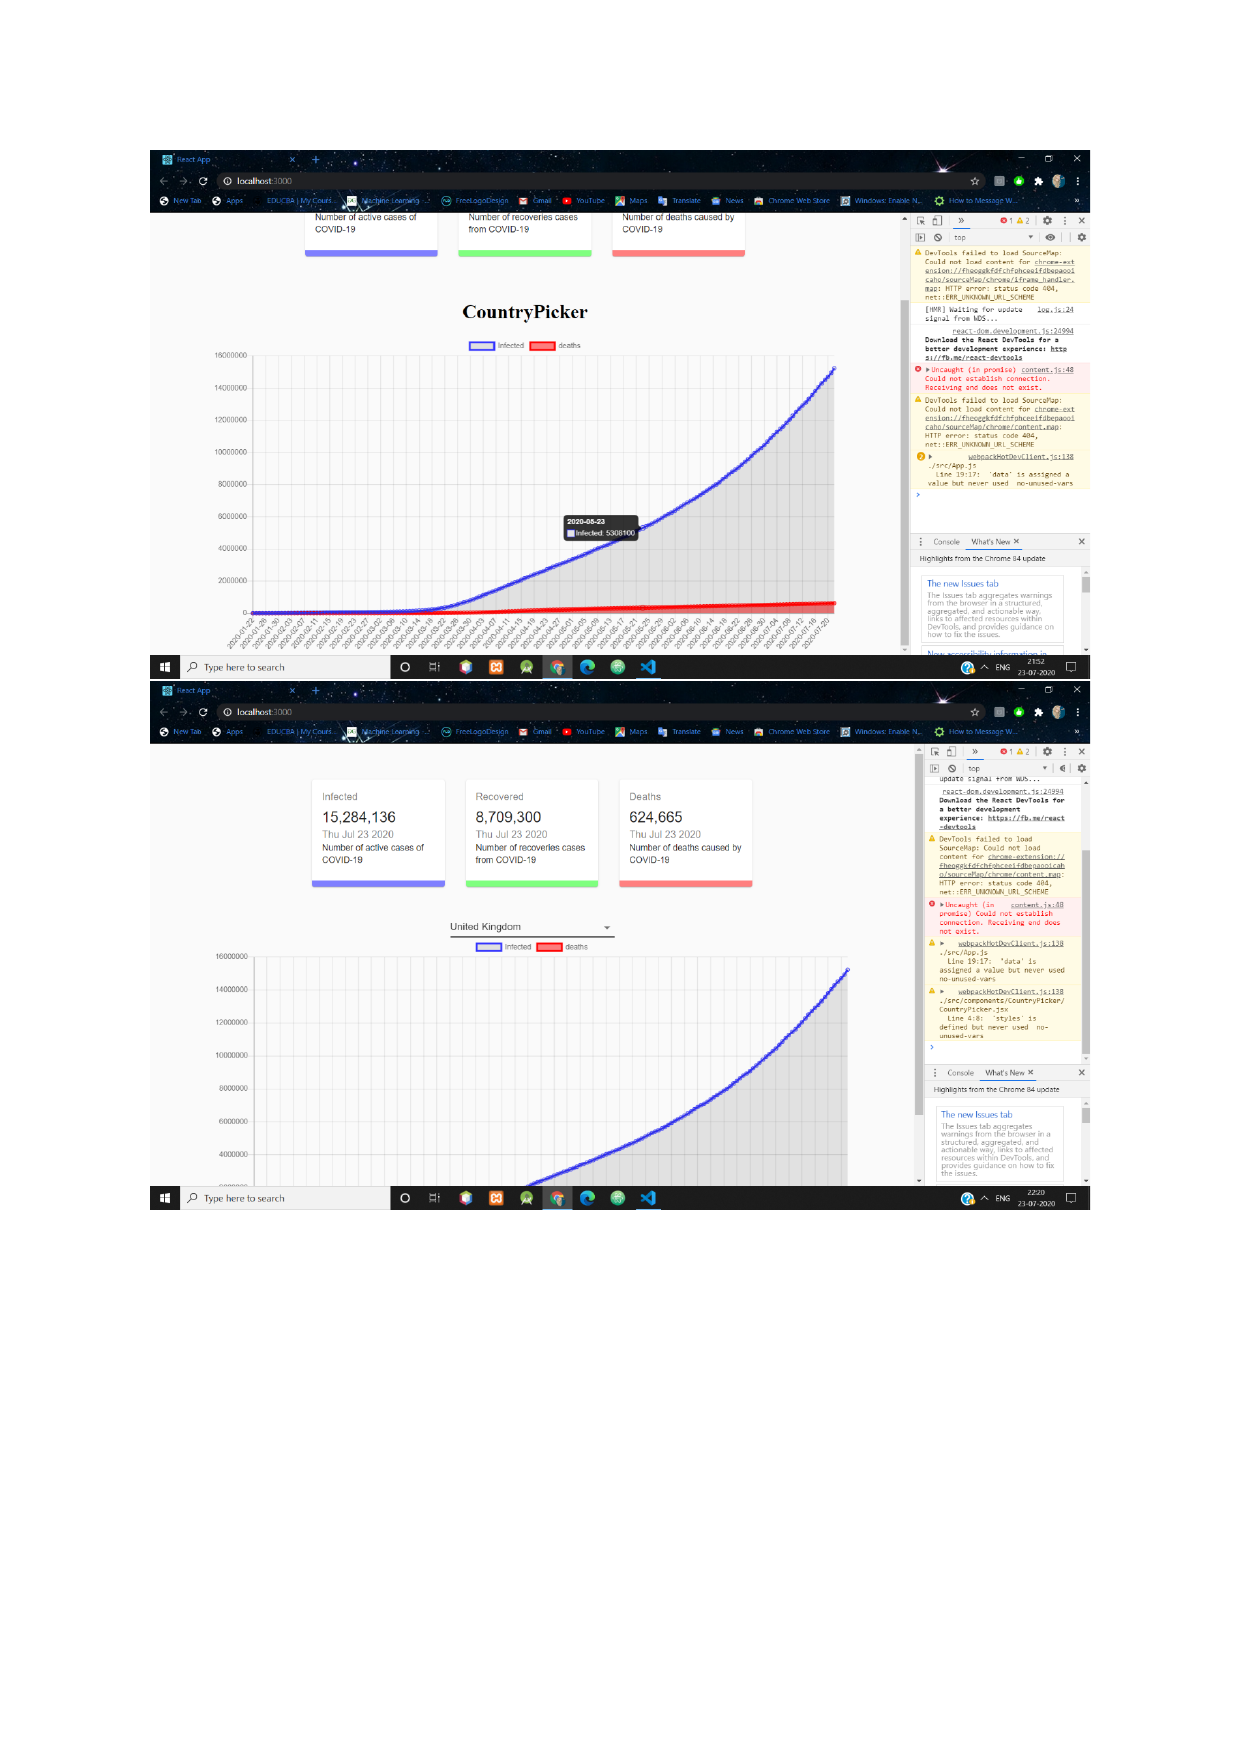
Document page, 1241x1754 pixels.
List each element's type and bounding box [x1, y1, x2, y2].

picture [150, 150, 1091, 679]
picture [150, 681, 1091, 1210]
